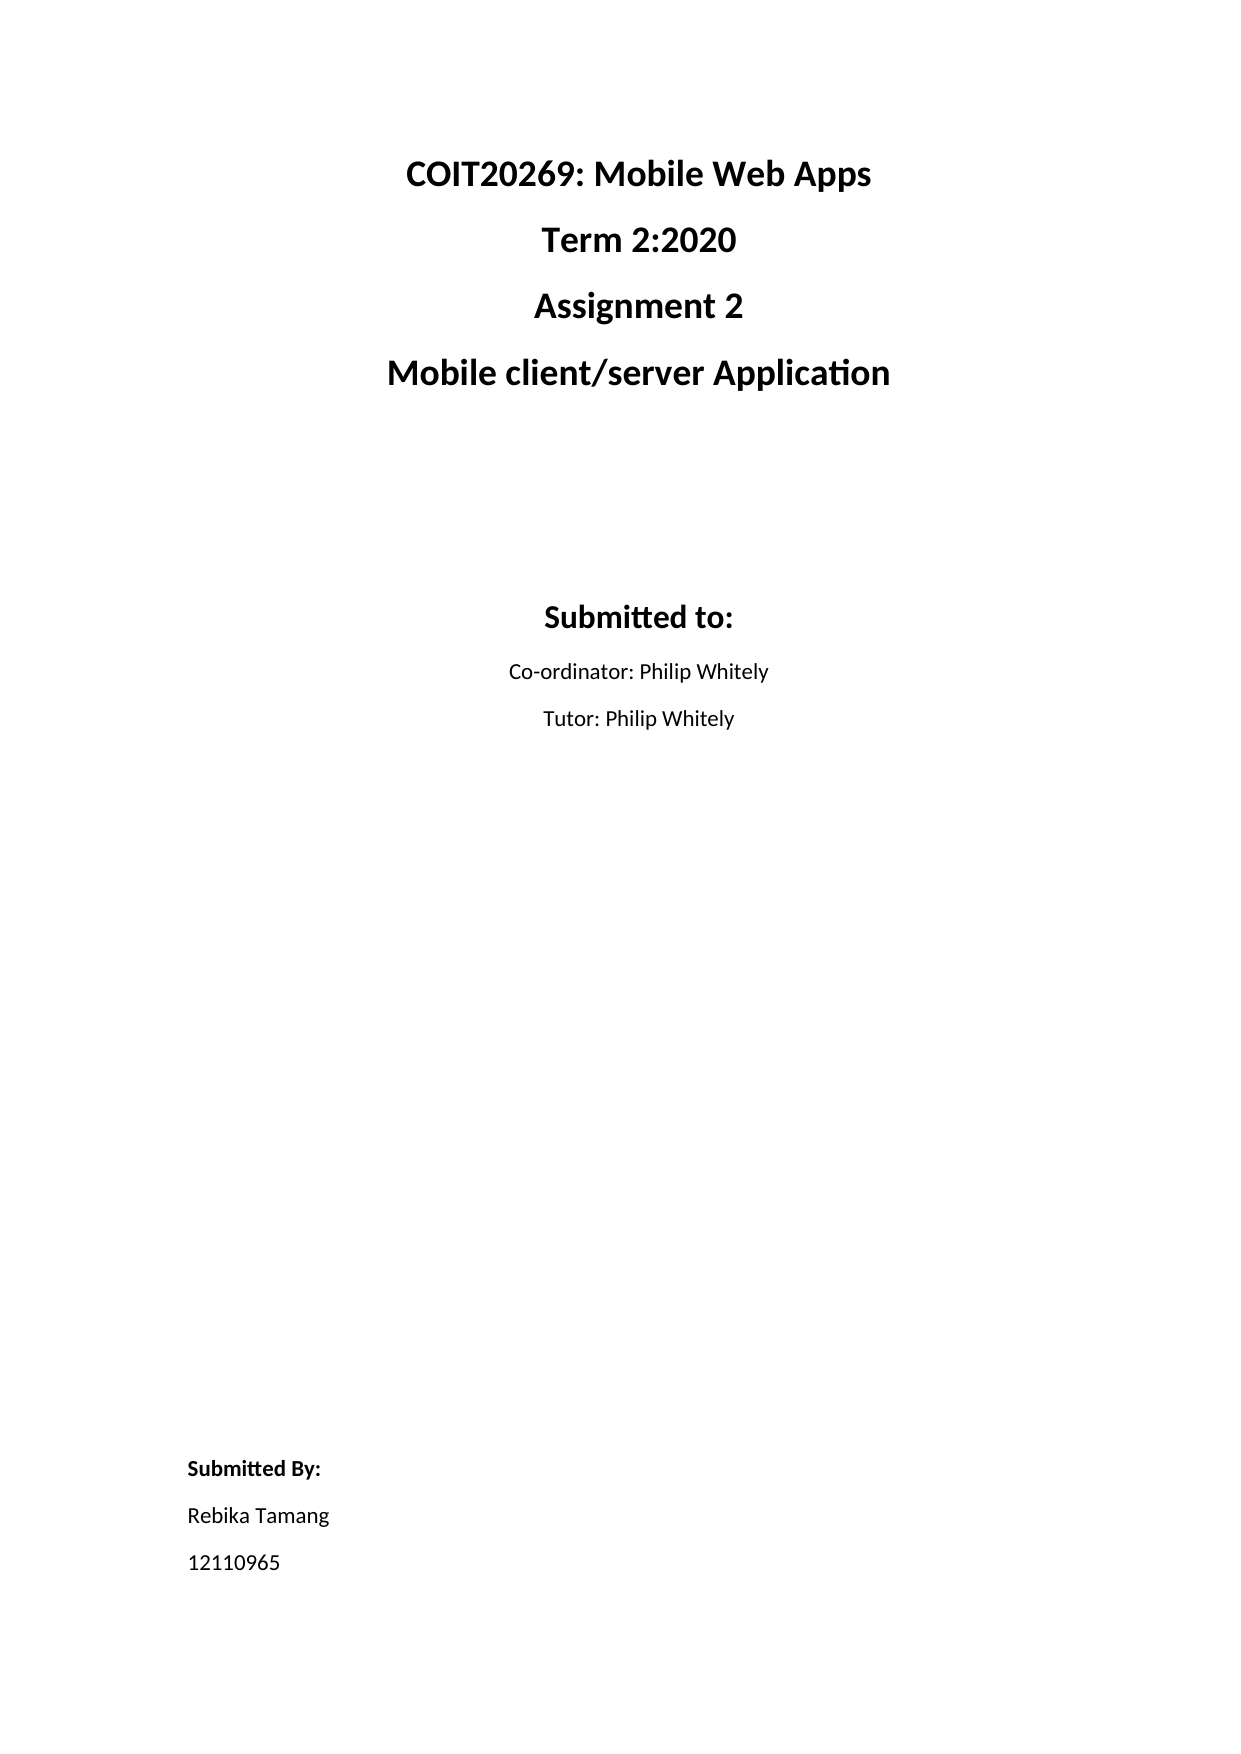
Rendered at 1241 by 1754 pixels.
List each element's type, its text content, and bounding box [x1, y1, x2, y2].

text Mobile client/server Application [187, 348, 1090, 394]
text COIT20269: Mobile Web Apps [187, 150, 1090, 196]
text Submitted By: [187, 1454, 1090, 1482]
text Term 2:2020 [187, 216, 1090, 262]
text Assignment 2 [187, 282, 1090, 328]
text Submitted to: [187, 596, 1090, 637]
text 12110965 [187, 1548, 1090, 1576]
text Rebika Tamang [187, 1501, 1090, 1529]
text Tutor: Philip Whitely [187, 704, 1090, 732]
text Co-ordinator: Philip Whitely [187, 657, 1090, 685]
